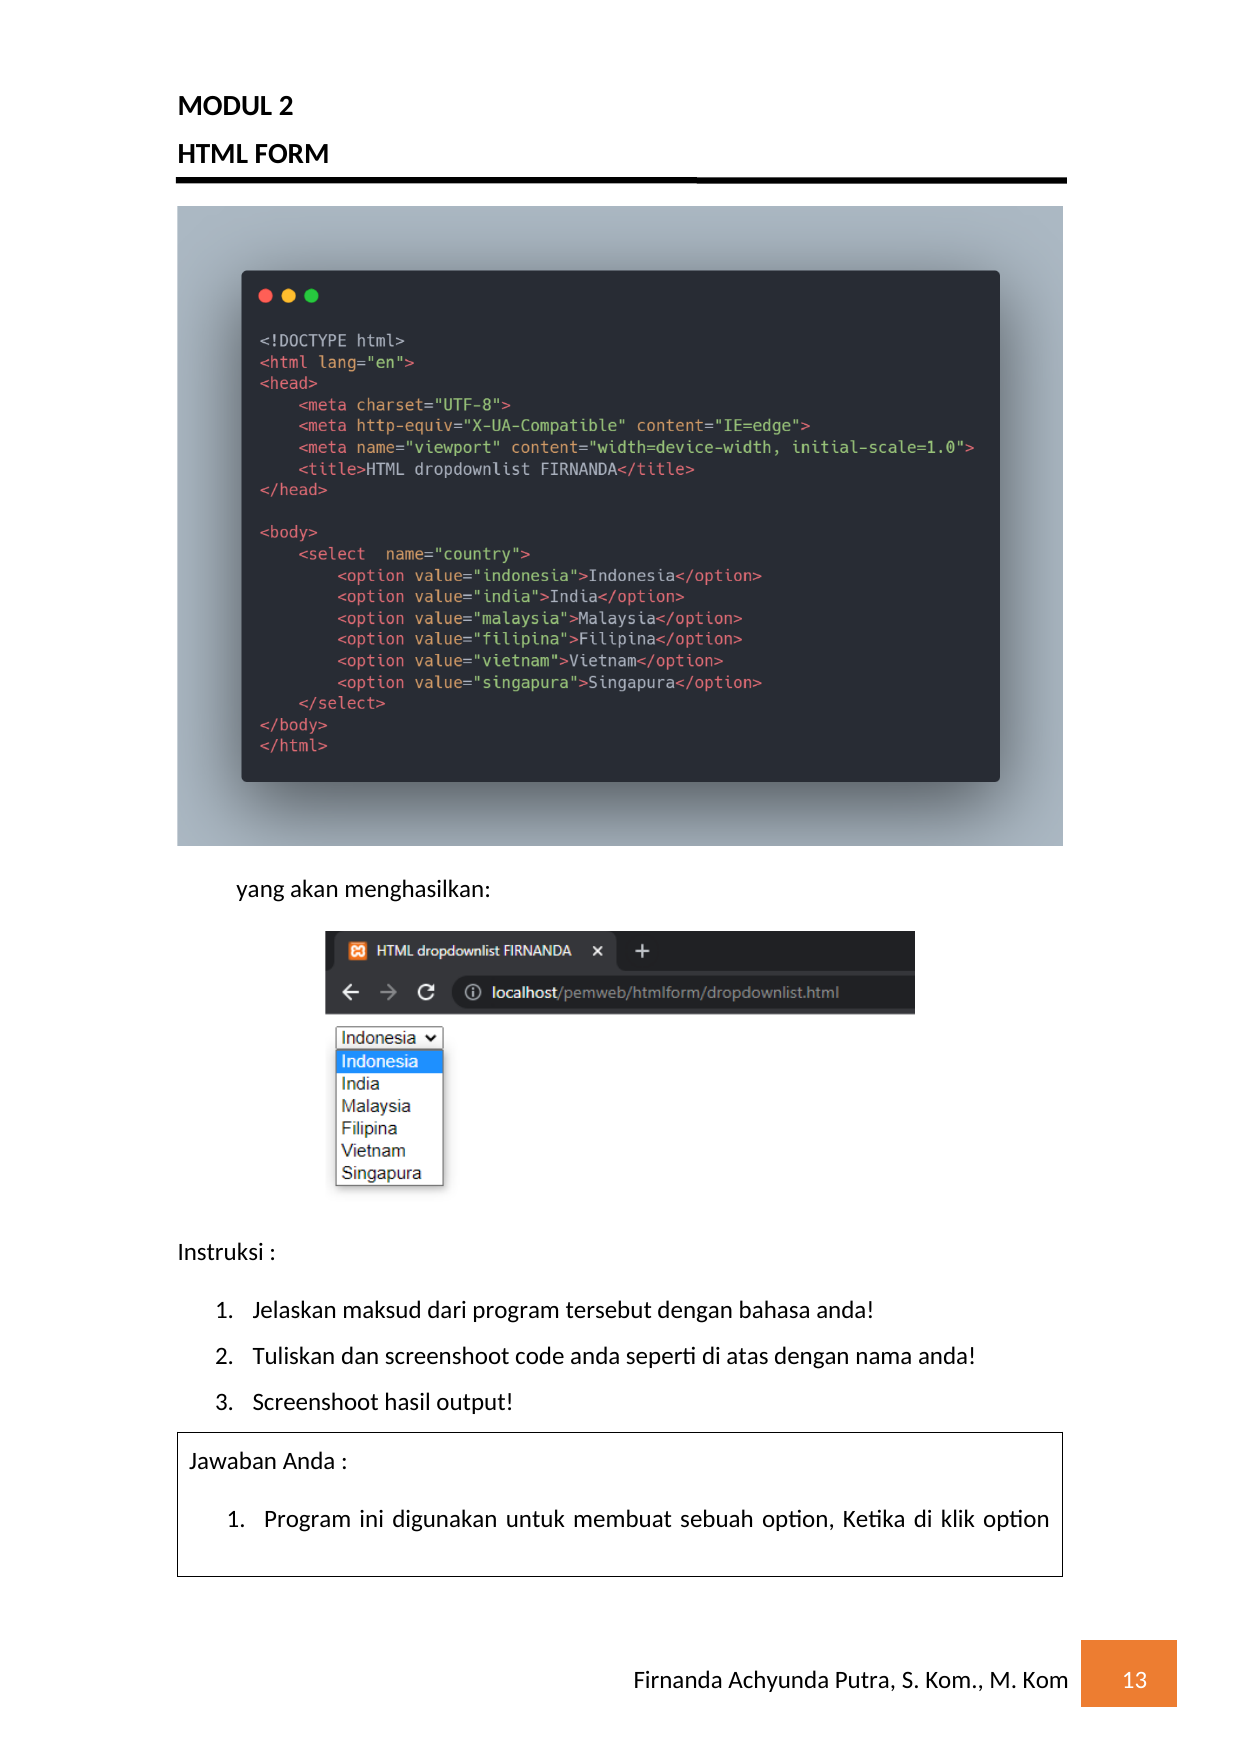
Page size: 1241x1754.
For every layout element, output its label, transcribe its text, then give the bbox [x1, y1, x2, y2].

text Instruksi : [177, 1236, 1063, 1267]
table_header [178, 1433, 1062, 1576]
list Tuliskan dan screenshoot code anda seperti di atas dengan nama anda! [215, 1340, 1063, 1371]
list Screenshoot hasil output! [215, 1386, 1063, 1416]
picture [177, 206, 1063, 846]
text yang akan menghasilkan: [177, 873, 1063, 903]
picture [325, 931, 915, 1209]
list Jelaskan maksud dari program tersebut dengan bahasa anda! [215, 1294, 1063, 1325]
